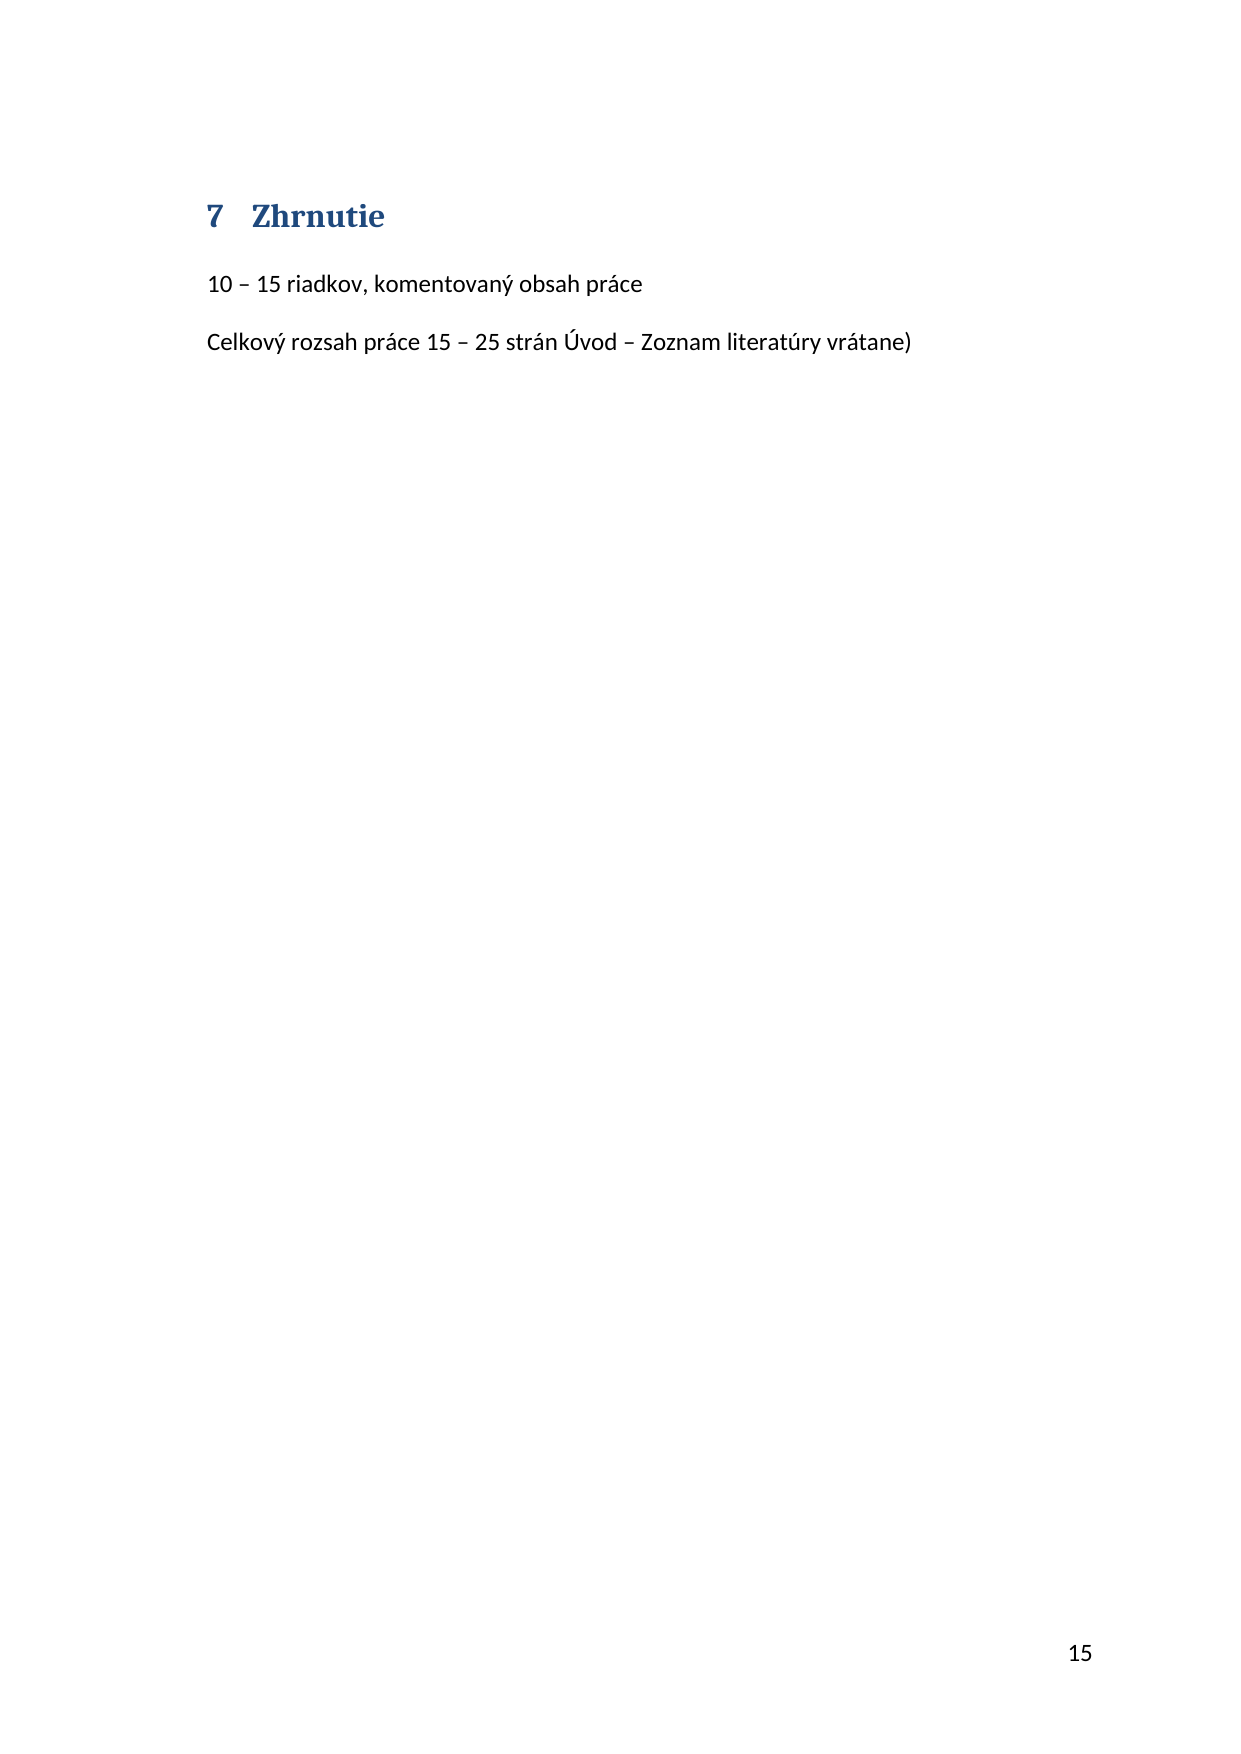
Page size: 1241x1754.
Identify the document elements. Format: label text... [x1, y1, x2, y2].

text Celkový rozsah práce 15 – 25 strán Úvod – Zoznam literatúry vrátane) [207, 326, 1092, 356]
subtitle Zhrnutie [207, 198, 1092, 236]
text 10 – 15 riadkov, komentovaný obsah práce [207, 268, 1092, 298]
